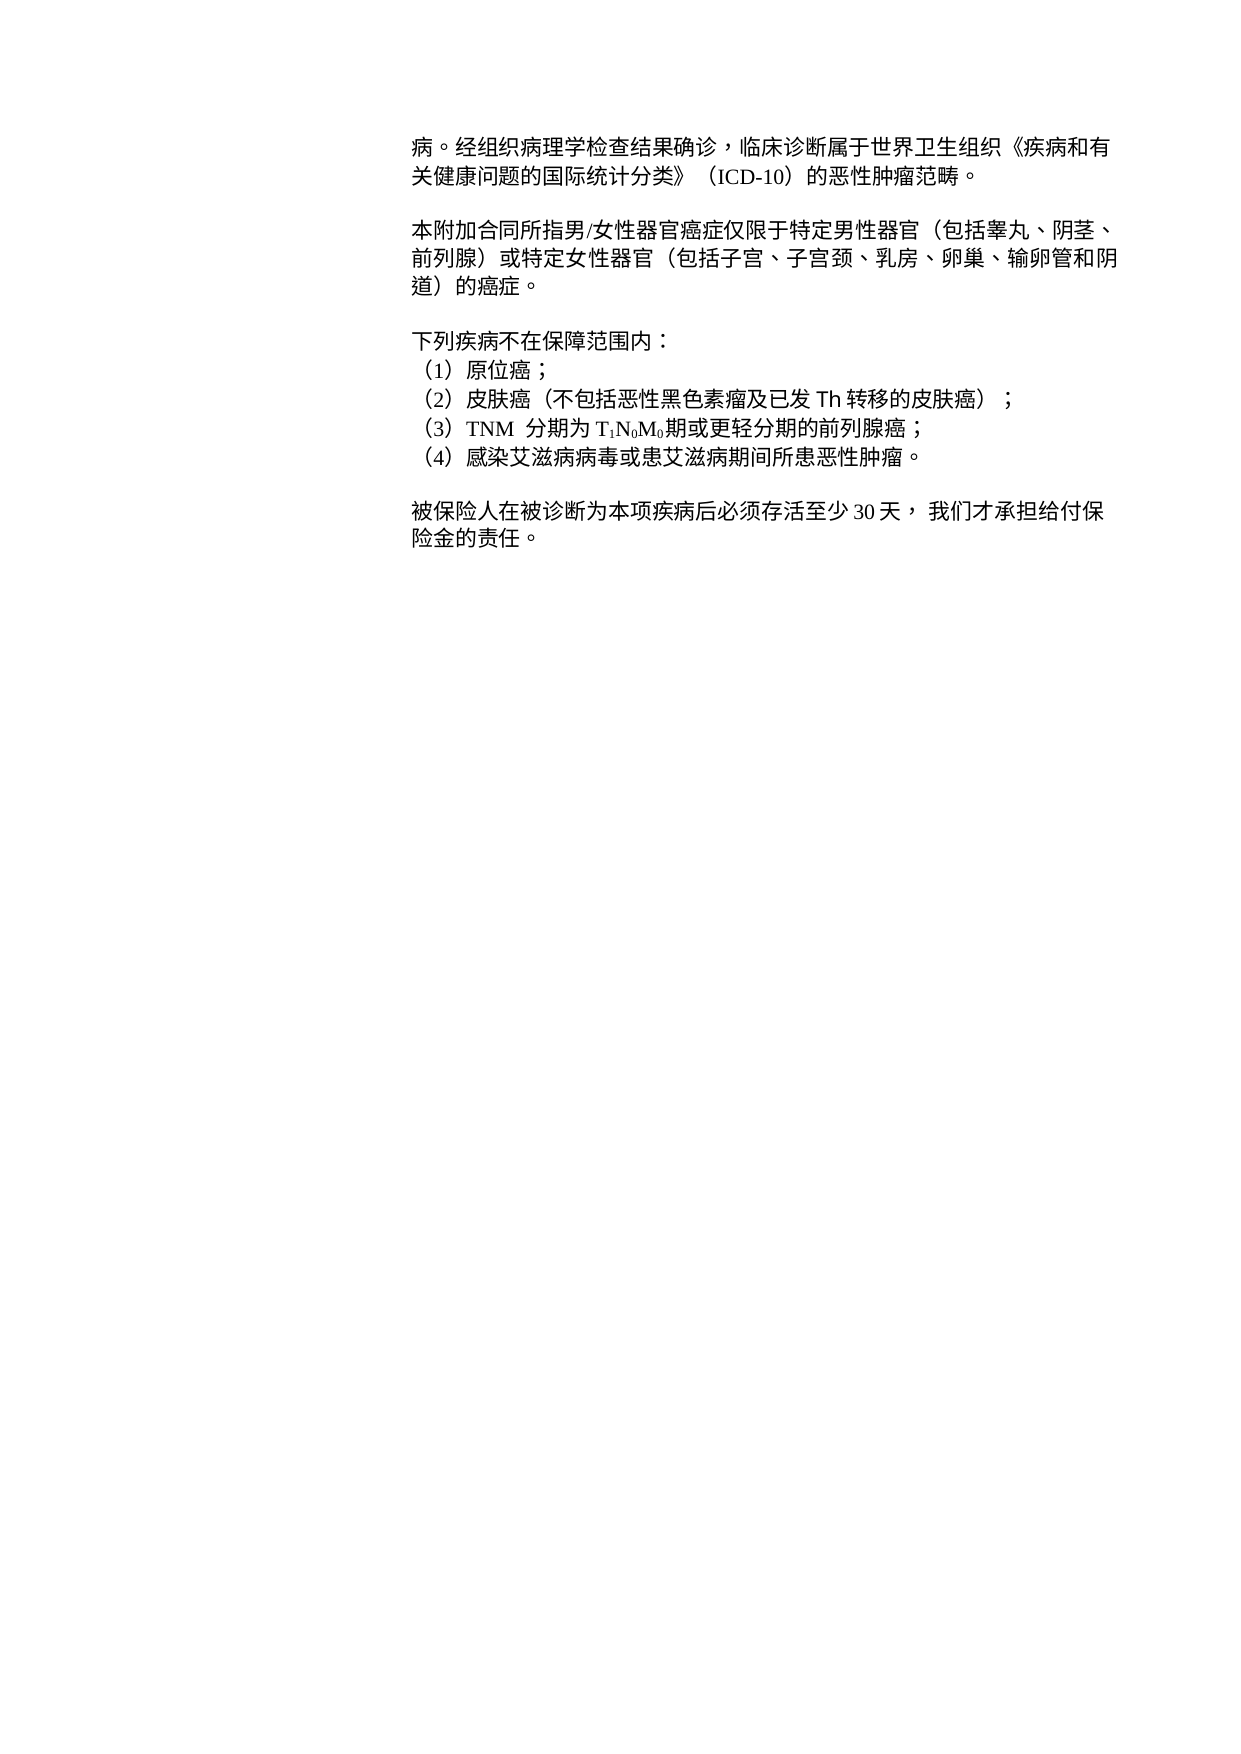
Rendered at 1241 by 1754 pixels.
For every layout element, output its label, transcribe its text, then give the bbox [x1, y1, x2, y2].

text （1）原位癌； [411, 356, 1130, 385]
text 被保险人在被诊断为本项疾病后必须存活至少30天， 我们才承担给付保险金的责任。 [411, 497, 1123, 553]
text （3）TNM 分期为T1N0M0期或更轻分期的前列腺癌； [411, 413, 1130, 442]
text 病。经组织病理学检查结果确诊，临床诊断属于世界卫生组织《疾病和有关健康问题的国际统计分类》（ICD-10）的恶性肿瘤范畴。 [411, 132, 1113, 191]
text （4）感染艾滋病病毒或患艾滋病期间所患恶性肿瘤。 [411, 442, 1130, 471]
text 下列疾病不在保障范围内： [411, 327, 1130, 356]
text （2）皮肤癌（不包括恶性黑色素瘤及已发Th转移的皮肤癌）； [411, 385, 1130, 413]
text 本附加合同所指男/女性器官癌症仅限于特定男性器官（包括睾丸、阴茎、前列腺）或特定女性器官（包括子宫、子宫颈、乳房、卵巢、输卵管和阴道）的癌症。 [411, 216, 1119, 301]
